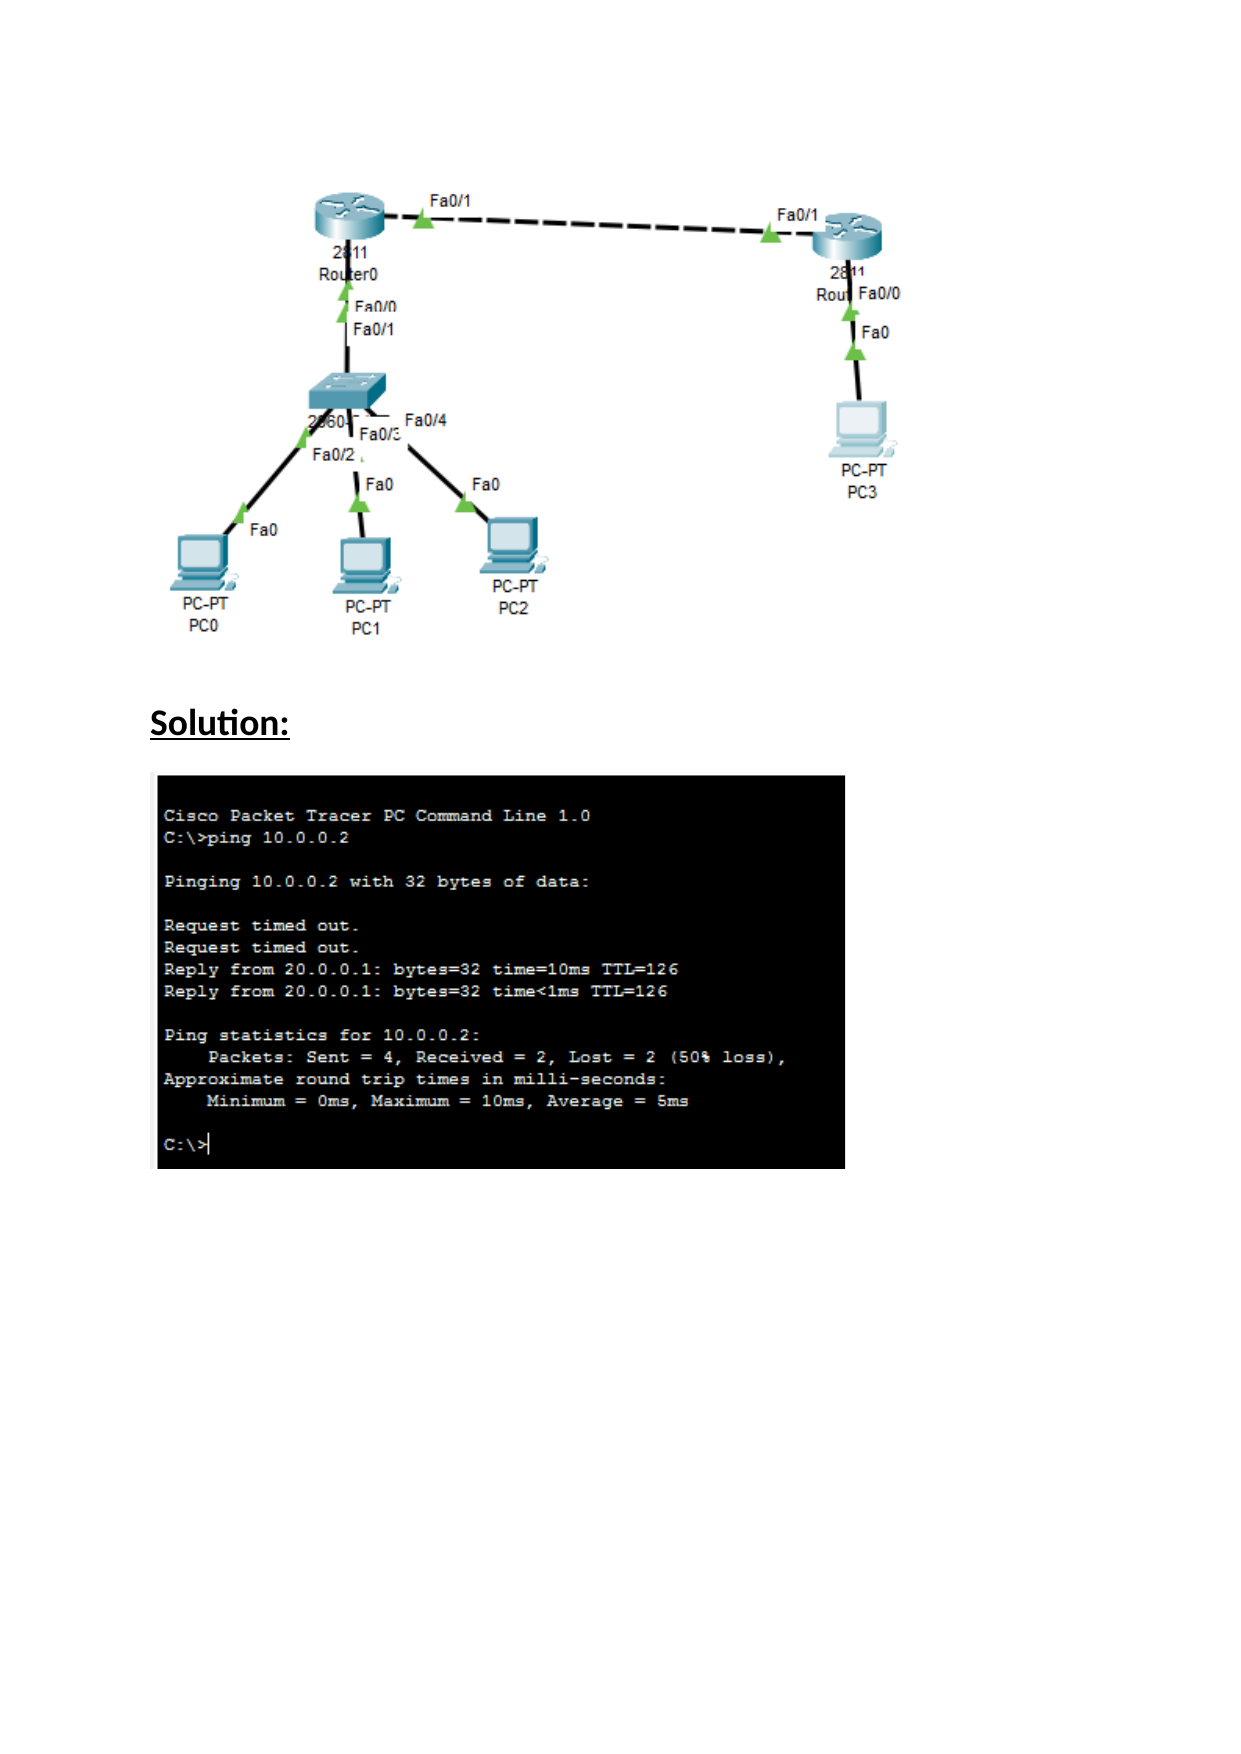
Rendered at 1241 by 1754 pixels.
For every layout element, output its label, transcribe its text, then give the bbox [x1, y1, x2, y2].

picture [150, 772, 846, 1169]
text Solution: [150, 698, 1090, 744]
picture [150, 150, 1025, 674]
